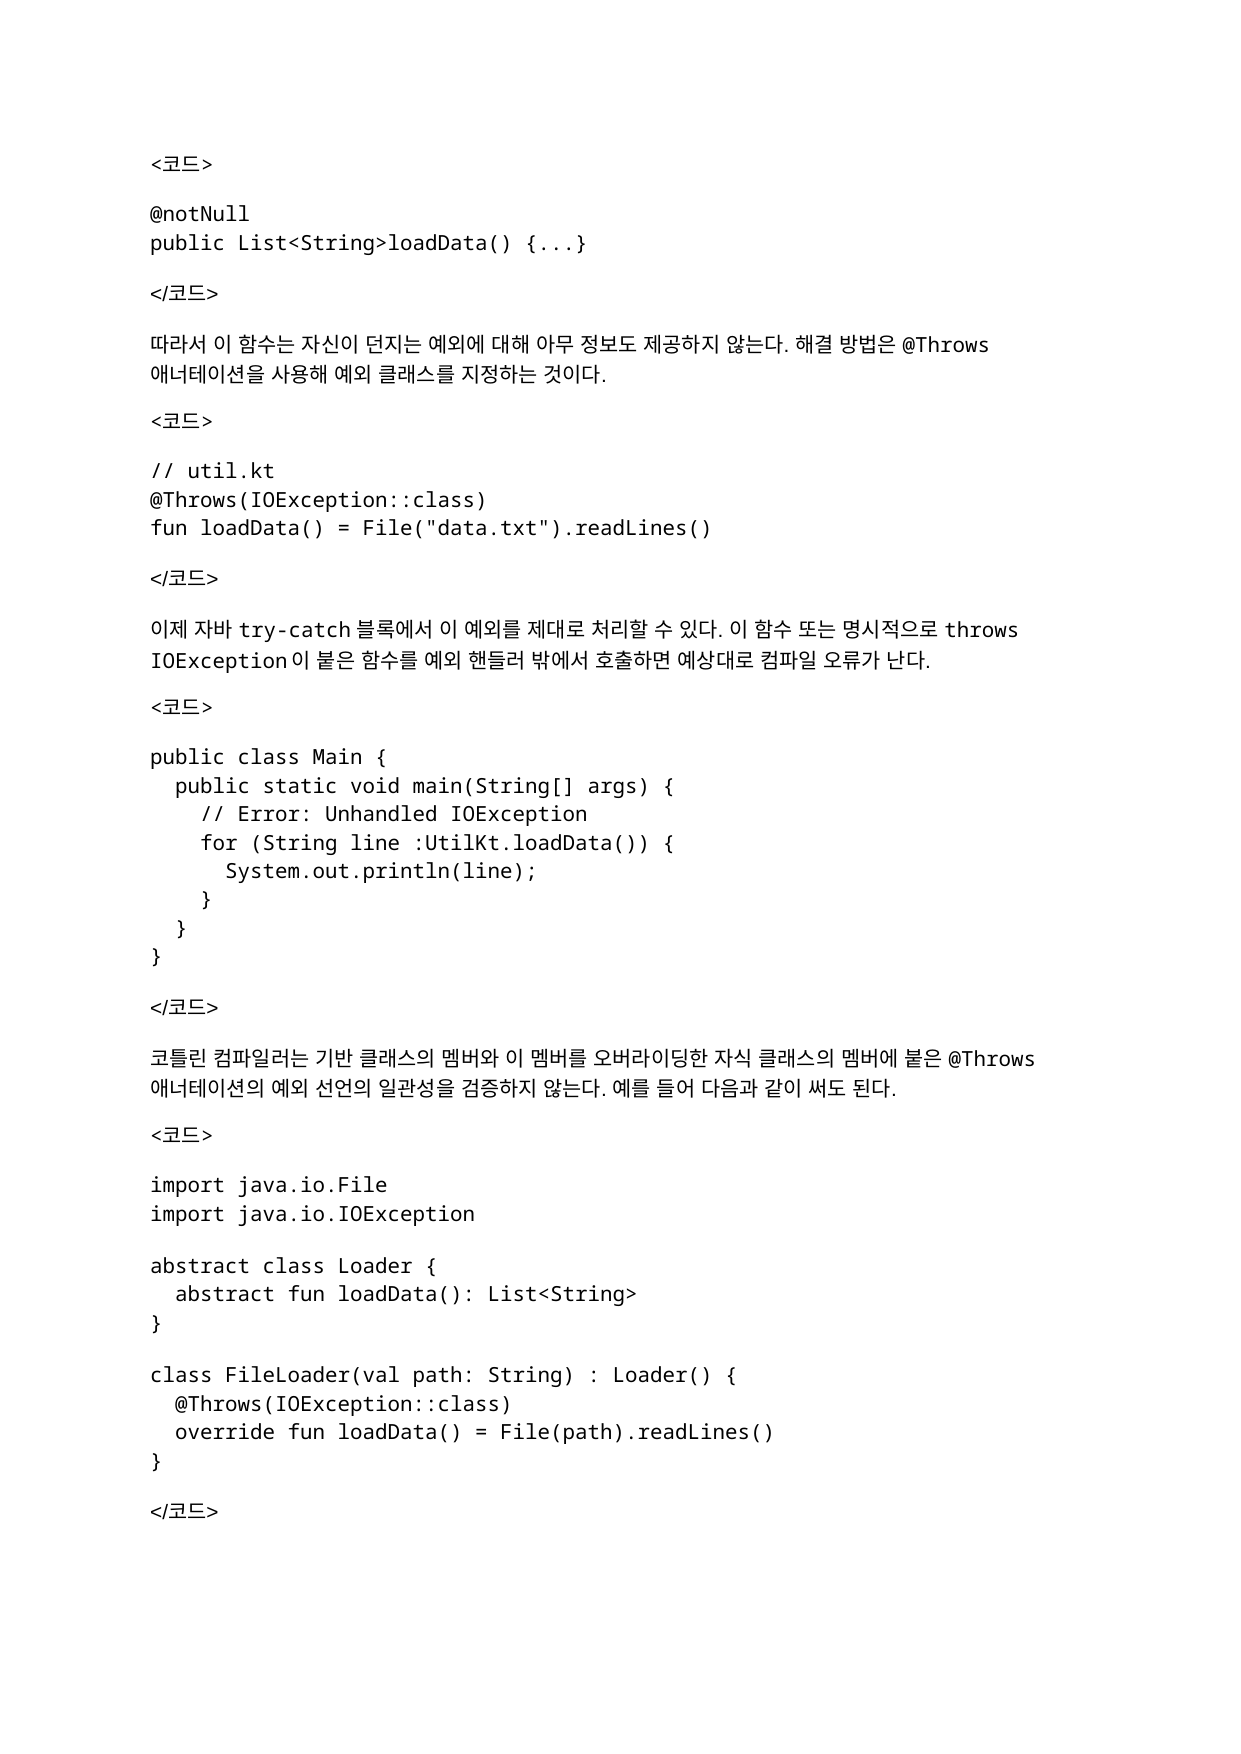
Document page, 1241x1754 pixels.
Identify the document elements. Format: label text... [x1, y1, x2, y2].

text 따라서 이 함수는 자신이 던지는 예외에 대해 아무 정보도 제공하지 않는다. 해결 방법은 @Throws 애너테이션을 사용해 예외 클래스를 지정하는 것이다. [150, 328, 1090, 388]
text 이제 자바 try-catch 블록에서 이 예외를 제대로 처리할 수 있다. 이 함수 또는 명시적으로 throws IOException이 붙은 함수를 예외 핸들러 밖에서 호출하면 예상대로 컴파일 오류가 난다. [150, 614, 1090, 674]
text <코드> [150, 150, 1090, 178]
text <코드> [150, 1121, 1090, 1149]
text </코드> [150, 563, 1090, 593]
text @notNull public List<String>loadData() {...} [150, 199, 1090, 256]
text 코틀린 컴파일러는 기반 클래스의 멤버와 이 멤버를 오버라이딩한 자식 클래스의 멤버에 붙은 @Throws 애너테이션의 예외 선언의 일관성을 검증하지 않는다. 예를 들어 다음과 같이 써도 된다. [150, 1042, 1090, 1102]
text <코드> [150, 407, 1090, 436]
text import java.io.File import java.io.IOException abstract class Loader { abstract fun loadData(): List<String> } class FileLoader(val path: String) : Loader() { @Throws(IOException::class) override fun loadData() = File(path).readLines() } [150, 1170, 1090, 1474]
text </코드> [150, 277, 1090, 307]
text // util.kt @Throws(IOException::class) fun loadData() = File("data.txt").readLines() [150, 457, 1090, 542]
text </코드> [150, 1495, 1090, 1525]
text </코드> [150, 991, 1090, 1021]
text <코드> [150, 693, 1090, 722]
text public class Main { public static void main(String[] args) { // Error: Unhandled IOException for (String line :UtilKt.loadData()) { System.out.println(line); } } } [150, 742, 1090, 970]
